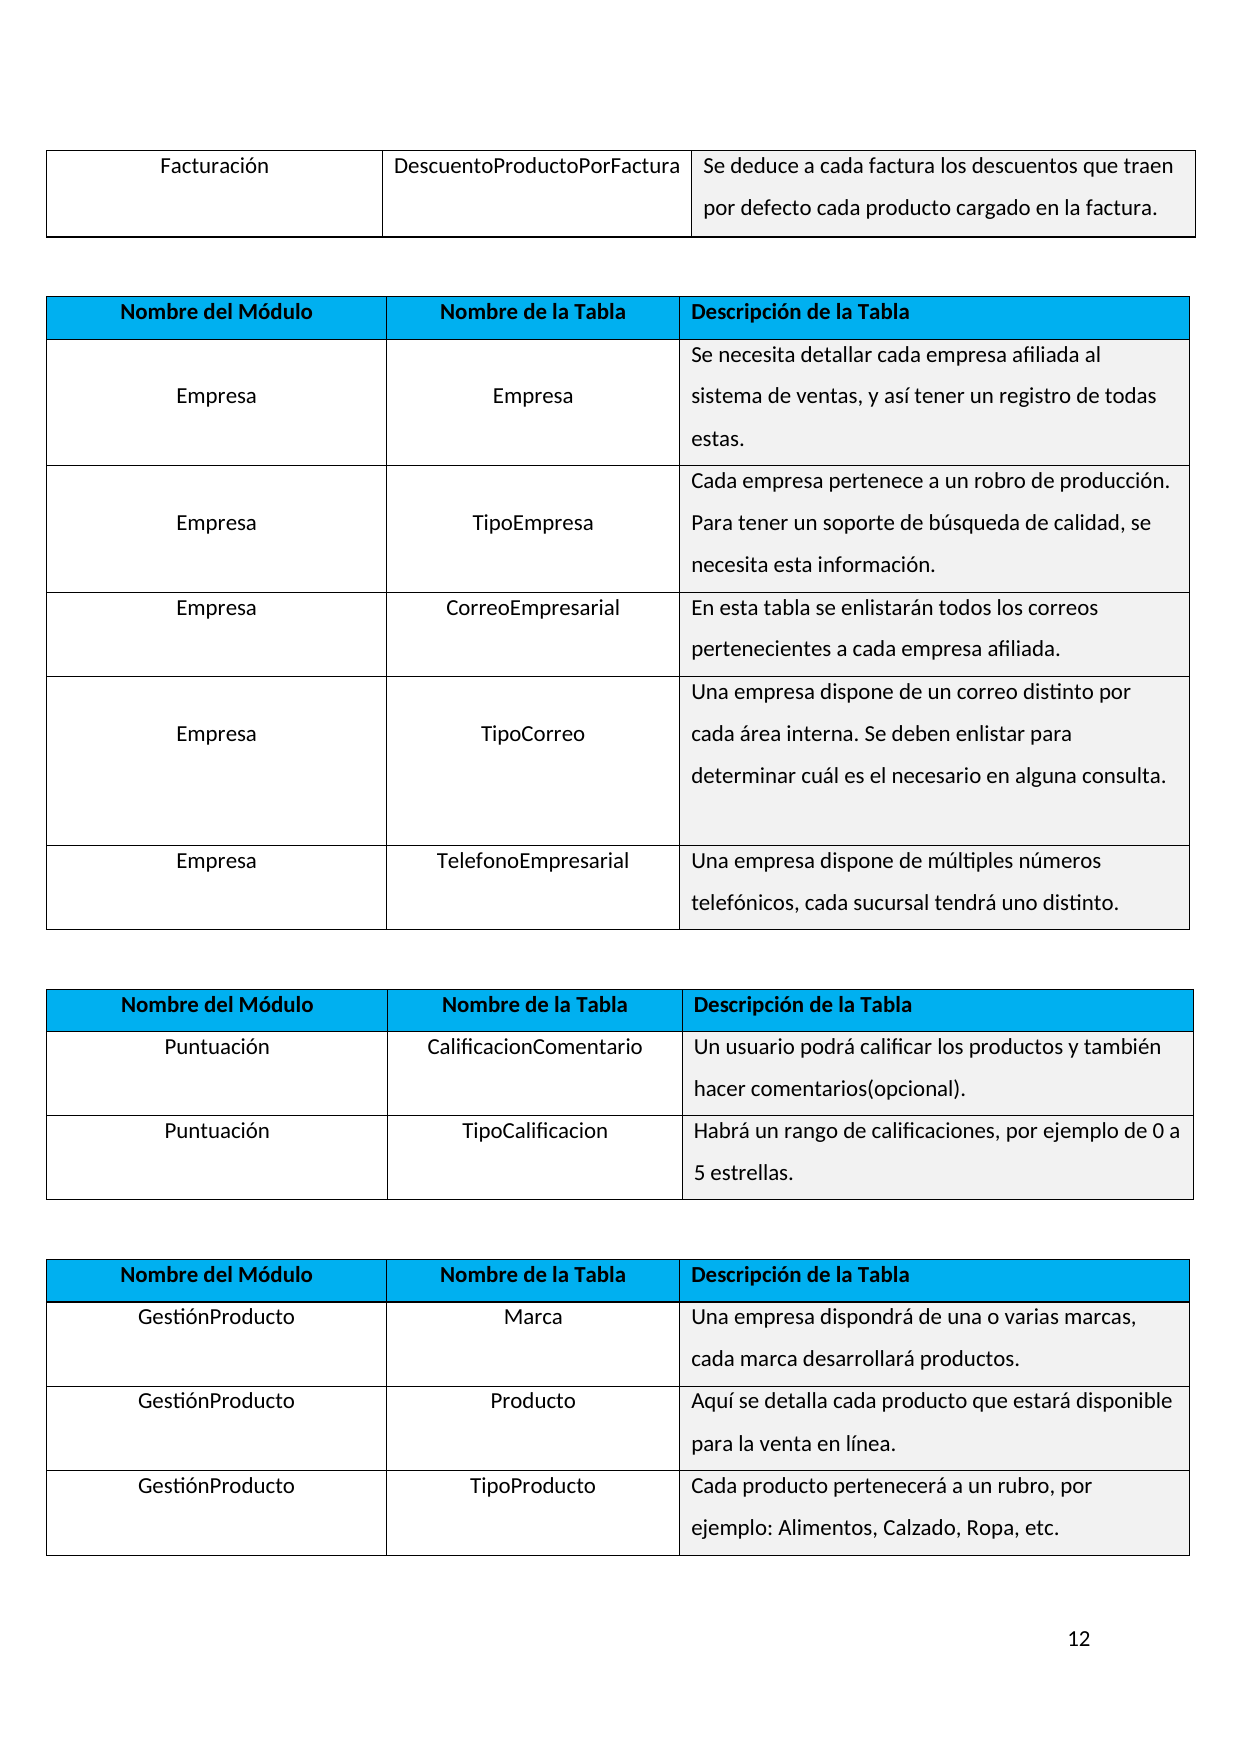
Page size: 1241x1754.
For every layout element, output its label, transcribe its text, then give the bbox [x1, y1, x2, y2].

table_cell Una empresa dispone de múltiples números telefónicos, cada sucursal tendrá uno distinto. [680, 846, 1189, 929]
table_cell TipoCorreo [387, 677, 679, 845]
table_cell Empresa [47, 593, 386, 676]
table_header Descripción de la Tabla [680, 297, 1189, 339]
table_cell Aquí se detalla cada producto que estará disponible para la venta en línea. [680, 1387, 1189, 1470]
table_cell Marca [387, 1303, 679, 1386]
table_cell Puntuación [47, 1116, 387, 1199]
table_cell Puntuación [47, 1032, 387, 1115]
table_cell Facturación [47, 151, 382, 236]
table_cell GestiónProducto [47, 1303, 386, 1386]
table_header Nombre del Módulo [47, 1260, 386, 1301]
table_cell CorreoEmpresarial [387, 593, 679, 676]
table_header Nombre del Módulo [47, 990, 387, 1031]
table_cell TelefonoEmpresarial [387, 846, 679, 929]
table_cell TipoEmpresa [387, 466, 679, 592]
table_cell TipoCalificacion [388, 1116, 682, 1199]
table_cell GestiónProducto [47, 1471, 386, 1555]
table_cell DescuentoProductoPorFactura [383, 151, 691, 236]
table_header Nombre de la Tabla [387, 297, 679, 339]
table_cell Empresa [47, 340, 386, 465]
table_header Nombre de la Tabla [387, 1260, 679, 1301]
table_cell Empresa [47, 677, 386, 845]
table_cell Habrá un rango de calificaciones, por ejemplo de 0 a 5 estrellas. [683, 1116, 1193, 1199]
table_cell Empresa [387, 340, 679, 465]
table_cell Se deduce a cada factura los descuentos que traen por defecto cada producto cargado en la factura. [692, 151, 1195, 236]
table_cell Empresa [47, 846, 386, 929]
table_cell Una empresa dispondrá de una o varias marcas, cada marca desarrollará productos. [680, 1303, 1189, 1386]
table_cell Se necesita detallar cada empresa afiliada al sistema de ventas, y así tener un registro de todas estas. [680, 340, 1189, 465]
table_cell Cada producto pertenecerá a un rubro, por ejemplo: Alimentos, Calzado, Ropa, etc. [680, 1471, 1189, 1555]
table_cell Un usuario podrá calificar los productos y también hacer comentarios(opcional). [683, 1032, 1193, 1115]
table_cell CalificacionComentario [388, 1032, 682, 1115]
table_cell En esta tabla se enlistarán todos los correos pertenecientes a cada empresa afiliada. [680, 593, 1189, 676]
table_header Descripción de la Tabla [683, 990, 1193, 1031]
table_cell Empresa [47, 466, 386, 592]
table_cell GestiónProducto [47, 1387, 386, 1470]
table_cell Cada empresa pertenece a un robro de producción. Para tener un soporte de búsqueda de calidad, se necesita esta información. [680, 466, 1189, 592]
table_header Nombre del Módulo [47, 297, 386, 339]
table_cell Producto [387, 1387, 679, 1470]
table_cell TipoProducto [387, 1471, 679, 1555]
table_header Nombre de la Tabla [388, 990, 682, 1031]
table_cell Una empresa dispone de un correo distinto por cada área interna. Se deben enlistar para determinar cuál es el necesario en alguna consulta. [680, 677, 1189, 845]
table_header Descripción de la Tabla [680, 1260, 1189, 1301]
